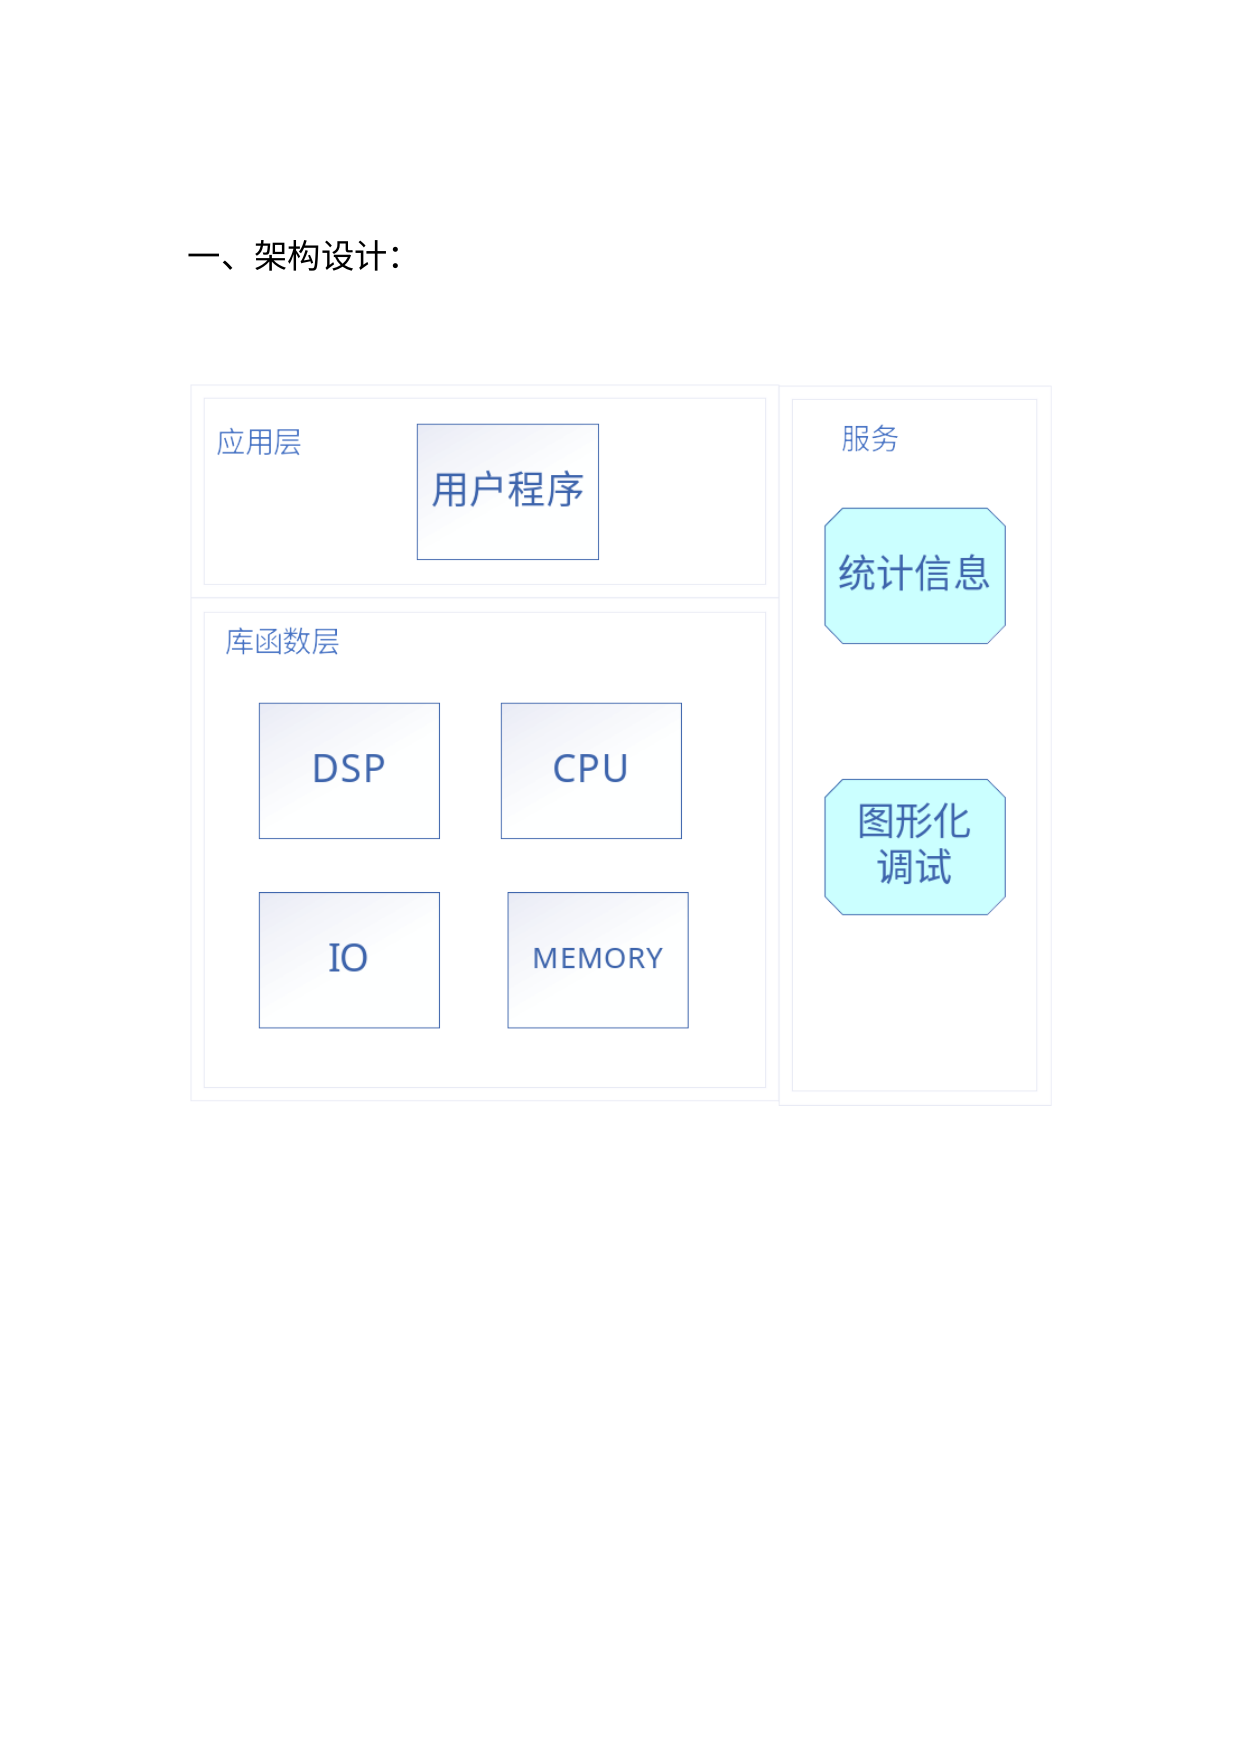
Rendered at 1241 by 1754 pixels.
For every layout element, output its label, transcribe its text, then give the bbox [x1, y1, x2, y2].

subtitle 一、架构设计： [187, 222, 1053, 287]
